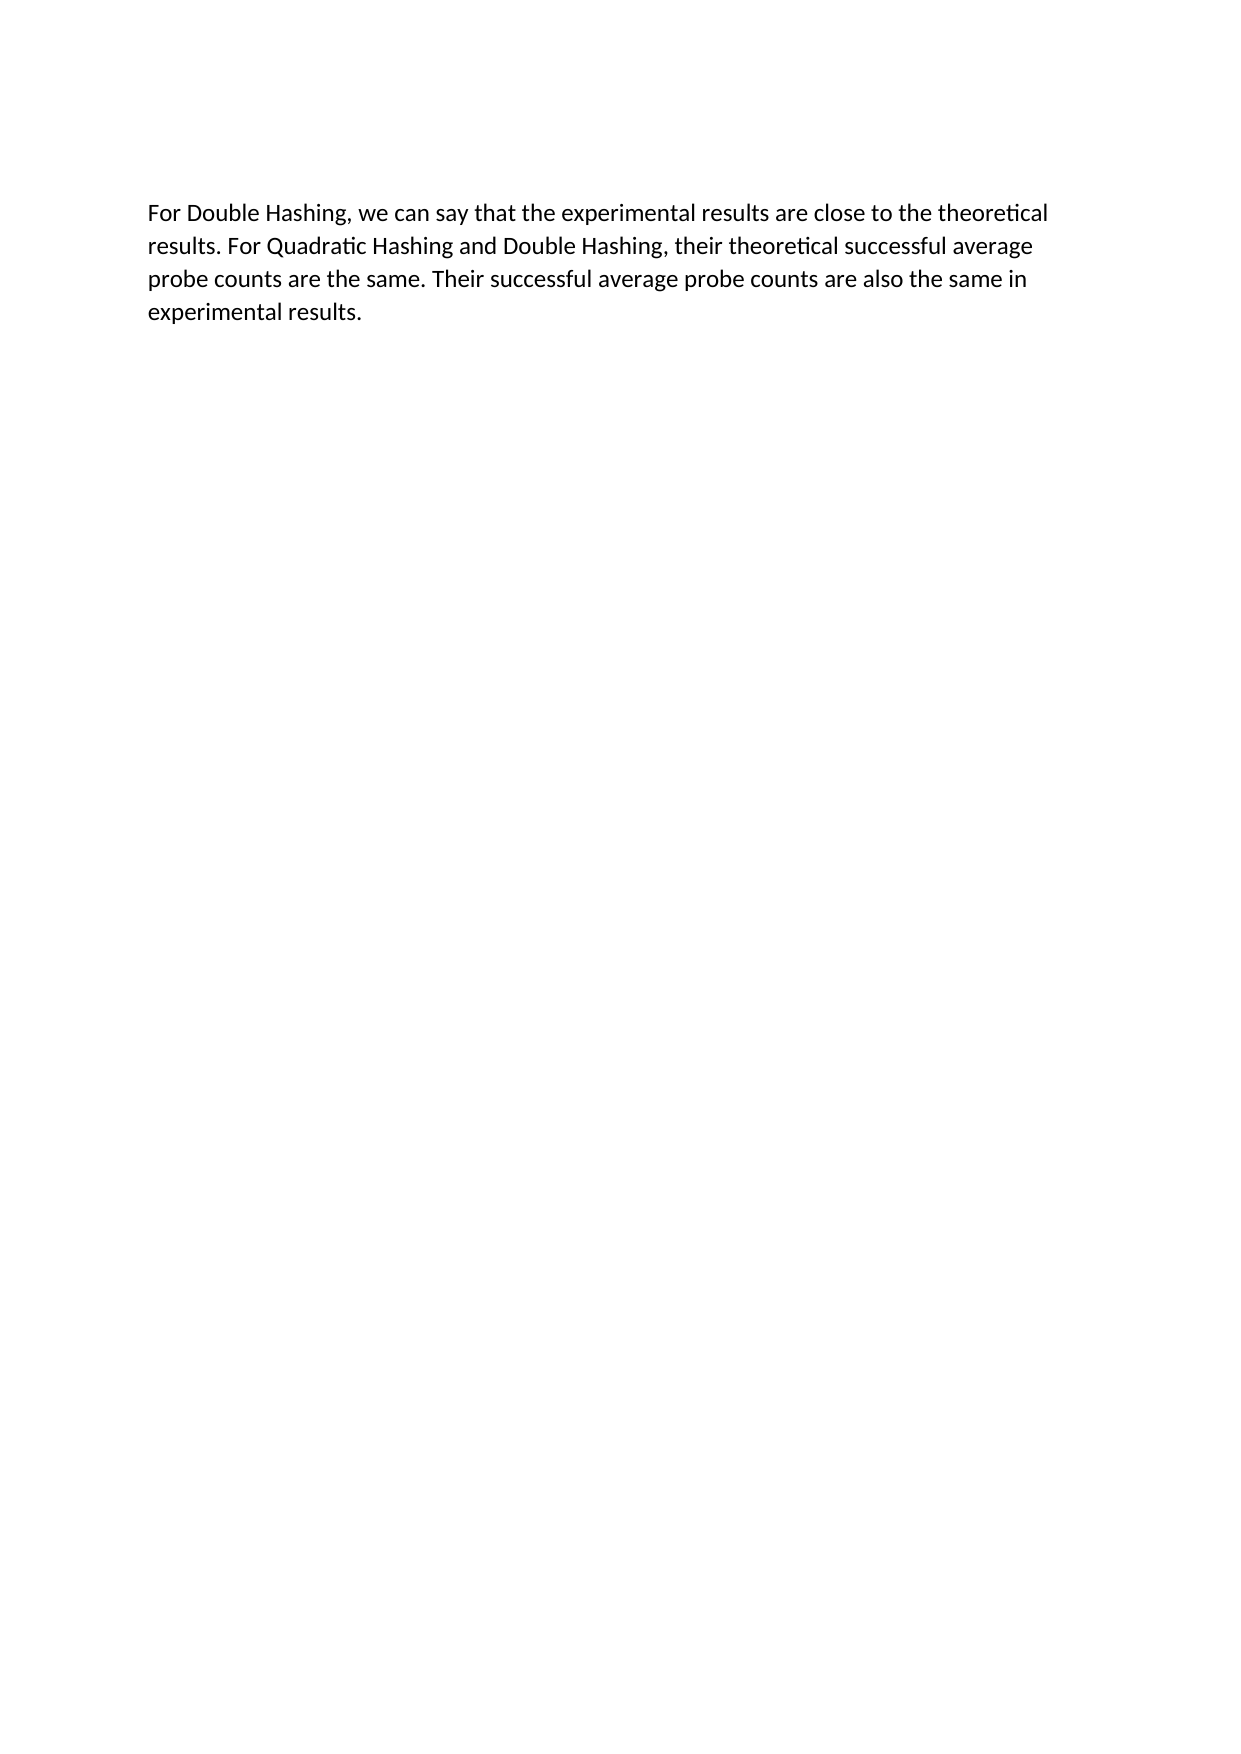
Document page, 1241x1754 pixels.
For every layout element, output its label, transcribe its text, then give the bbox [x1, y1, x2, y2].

text For Double Hashing, we can say that the experimental results are close to the theoretical results. For Quadratic Hashing and Double Hashing, their theoretical successful average probe counts are the same. Their successful average probe counts are also the same in experimental results. [148, 197, 1093, 326]
